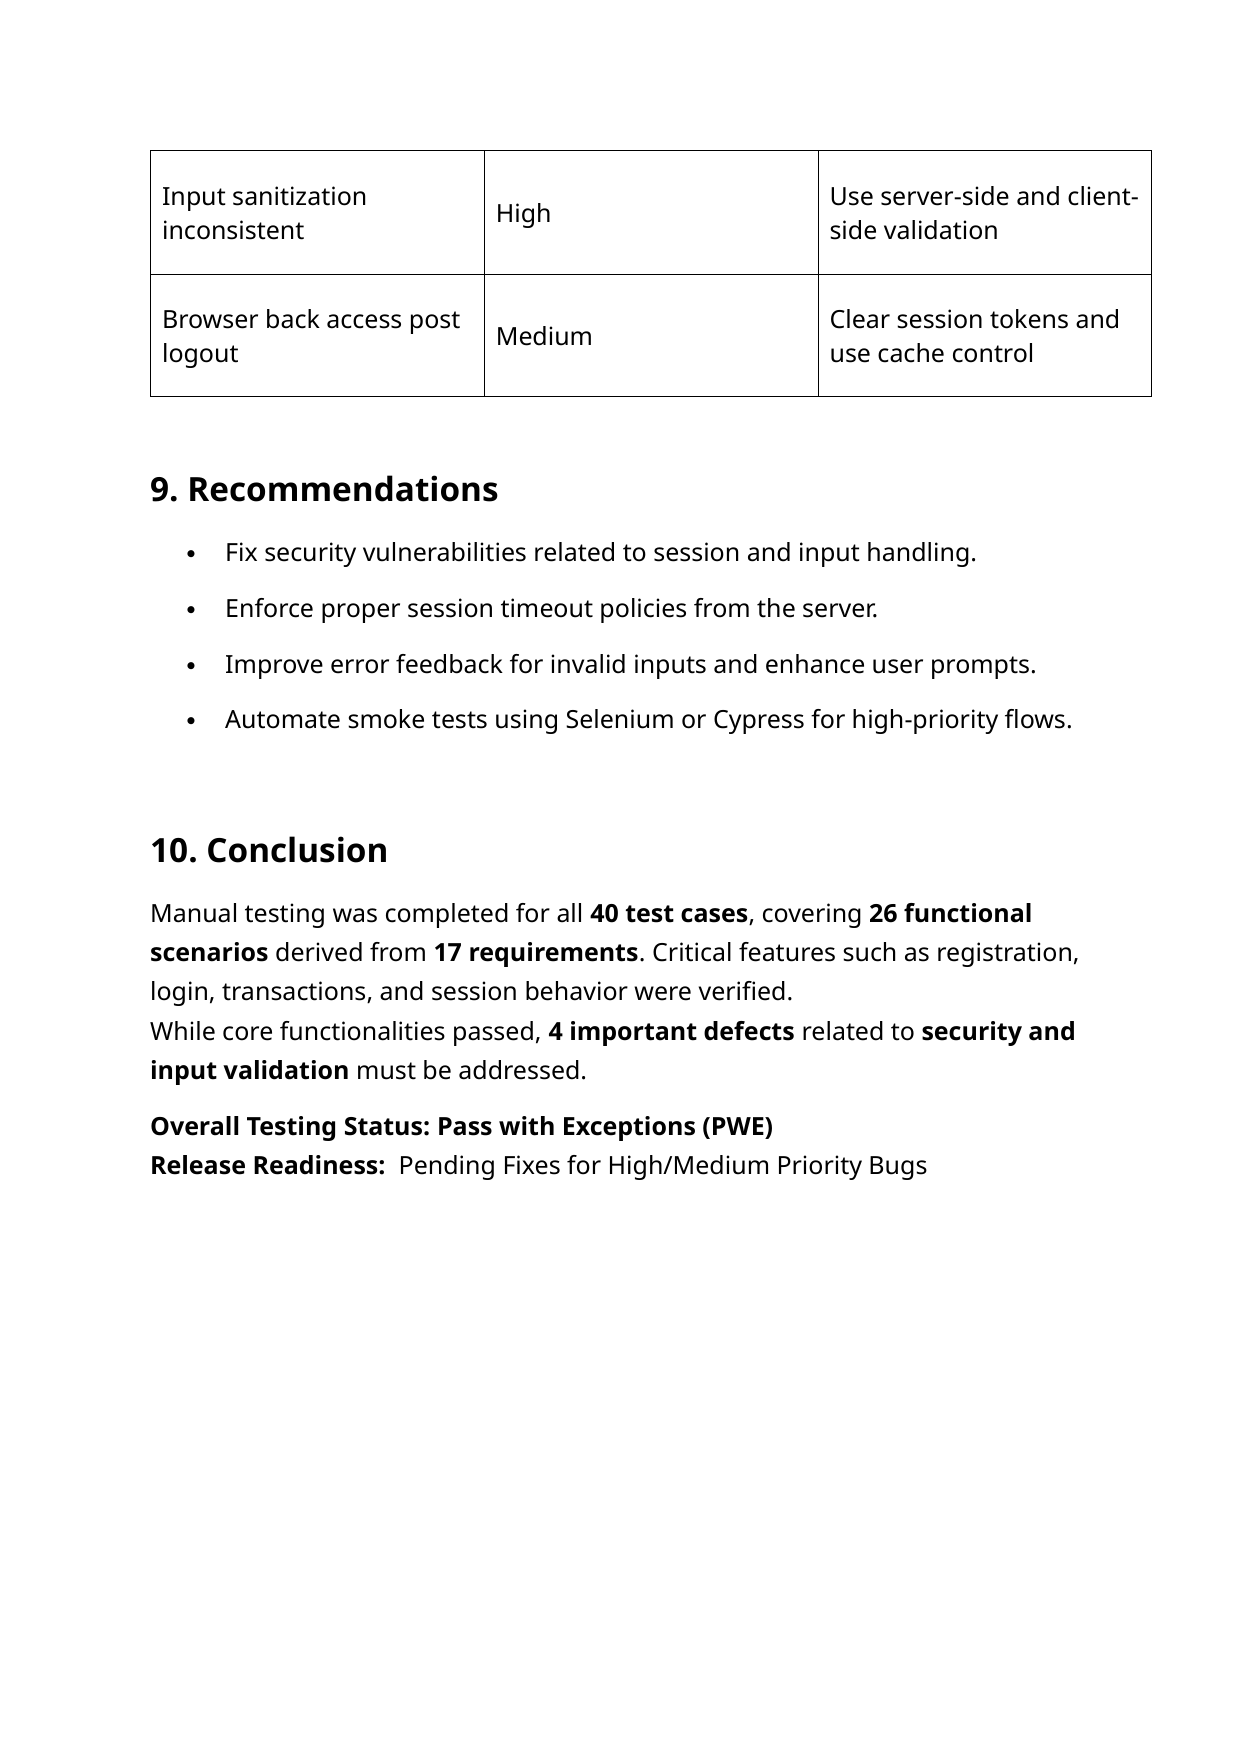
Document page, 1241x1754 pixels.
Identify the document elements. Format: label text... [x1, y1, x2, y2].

text 10. Conclusion [150, 827, 1090, 872]
list Enforce proper session timeout policies from the server. [187, 590, 1090, 624]
table_cell Browser back access post logout [151, 275, 484, 396]
text Manual testing was completed for all 40 test cases, covering 26 functional scenarios derived from 17 requirements. Critical features such as registration, login, transactions, and session behavior were verified. While core functionalities passed, 4 important defects related to security and input validation must be addressed. [150, 896, 1090, 1086]
table_cell Input sanitization inconsistent [151, 151, 484, 274]
table_cell High [485, 151, 818, 274]
table_cell Medium [485, 275, 818, 396]
table_cell Clear session tokens and use cache control [819, 275, 1151, 396]
text 9. Recommendations [150, 466, 1090, 511]
list Fix security vulnerabilities related to session and input handling. [187, 534, 1090, 569]
list Improve error feedback for invalid inputs and enhance user prompts. [187, 646, 1090, 680]
list Automate smoke tests using Selenium or Cypress for high-priority flows. [187, 702, 1090, 736]
text Overall Testing Status: Pass with Exceptions (PWE) Release Readiness: Pending Fixes for High/Medium Priority Bugs [150, 1108, 1090, 1181]
table_cell Use server-side and client-side validation [819, 151, 1151, 274]
